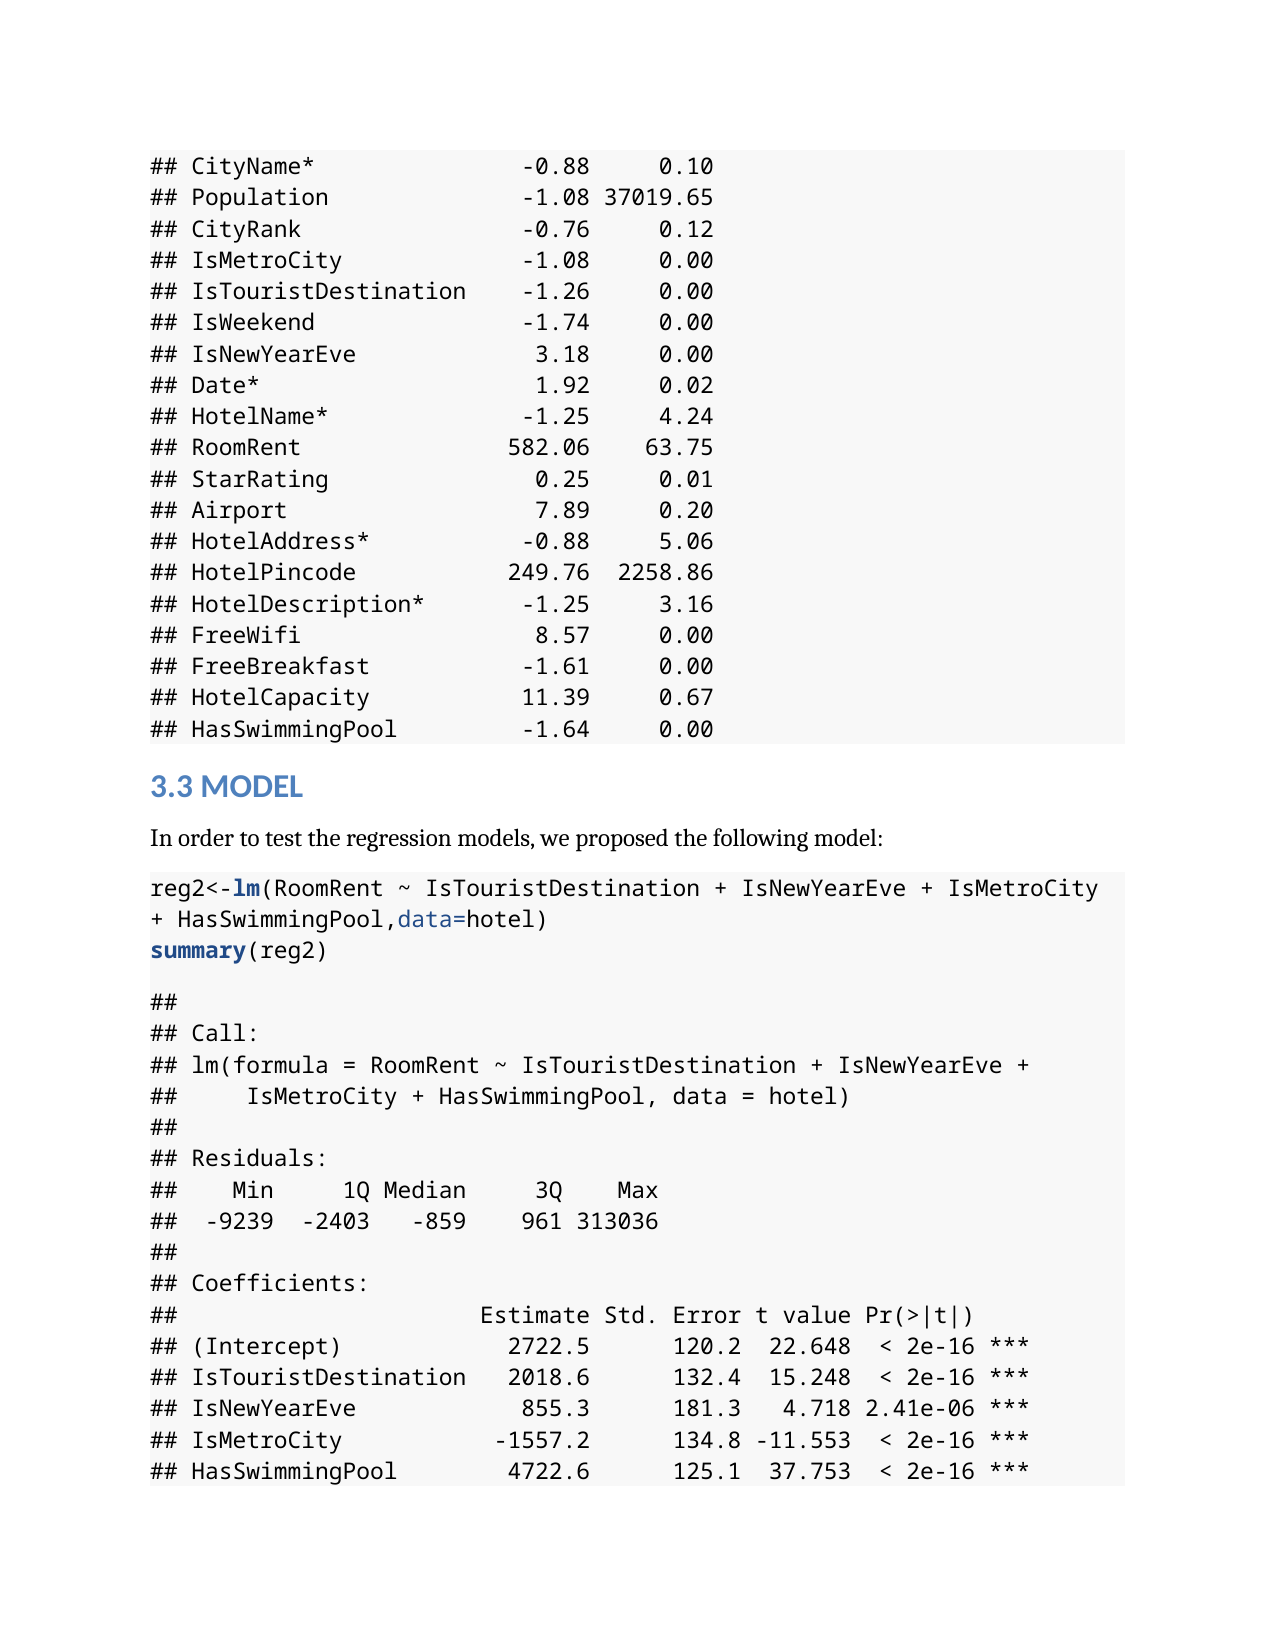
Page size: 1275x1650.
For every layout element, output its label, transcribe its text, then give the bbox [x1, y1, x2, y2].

subtitle 3.3 MODEL [150, 764, 1125, 805]
text In order to test the regression models, we proposed the following model: [150, 824, 1125, 853]
text reg2<-lm(RoomRent ~ IsTouristDestination + IsNewYearEve + IsMetroCity + HasSwimmingPool,data=hotel) summary(reg2) [329, 872, 1125, 965]
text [150, 986, 1125, 1486]
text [150, 150, 1125, 744]
